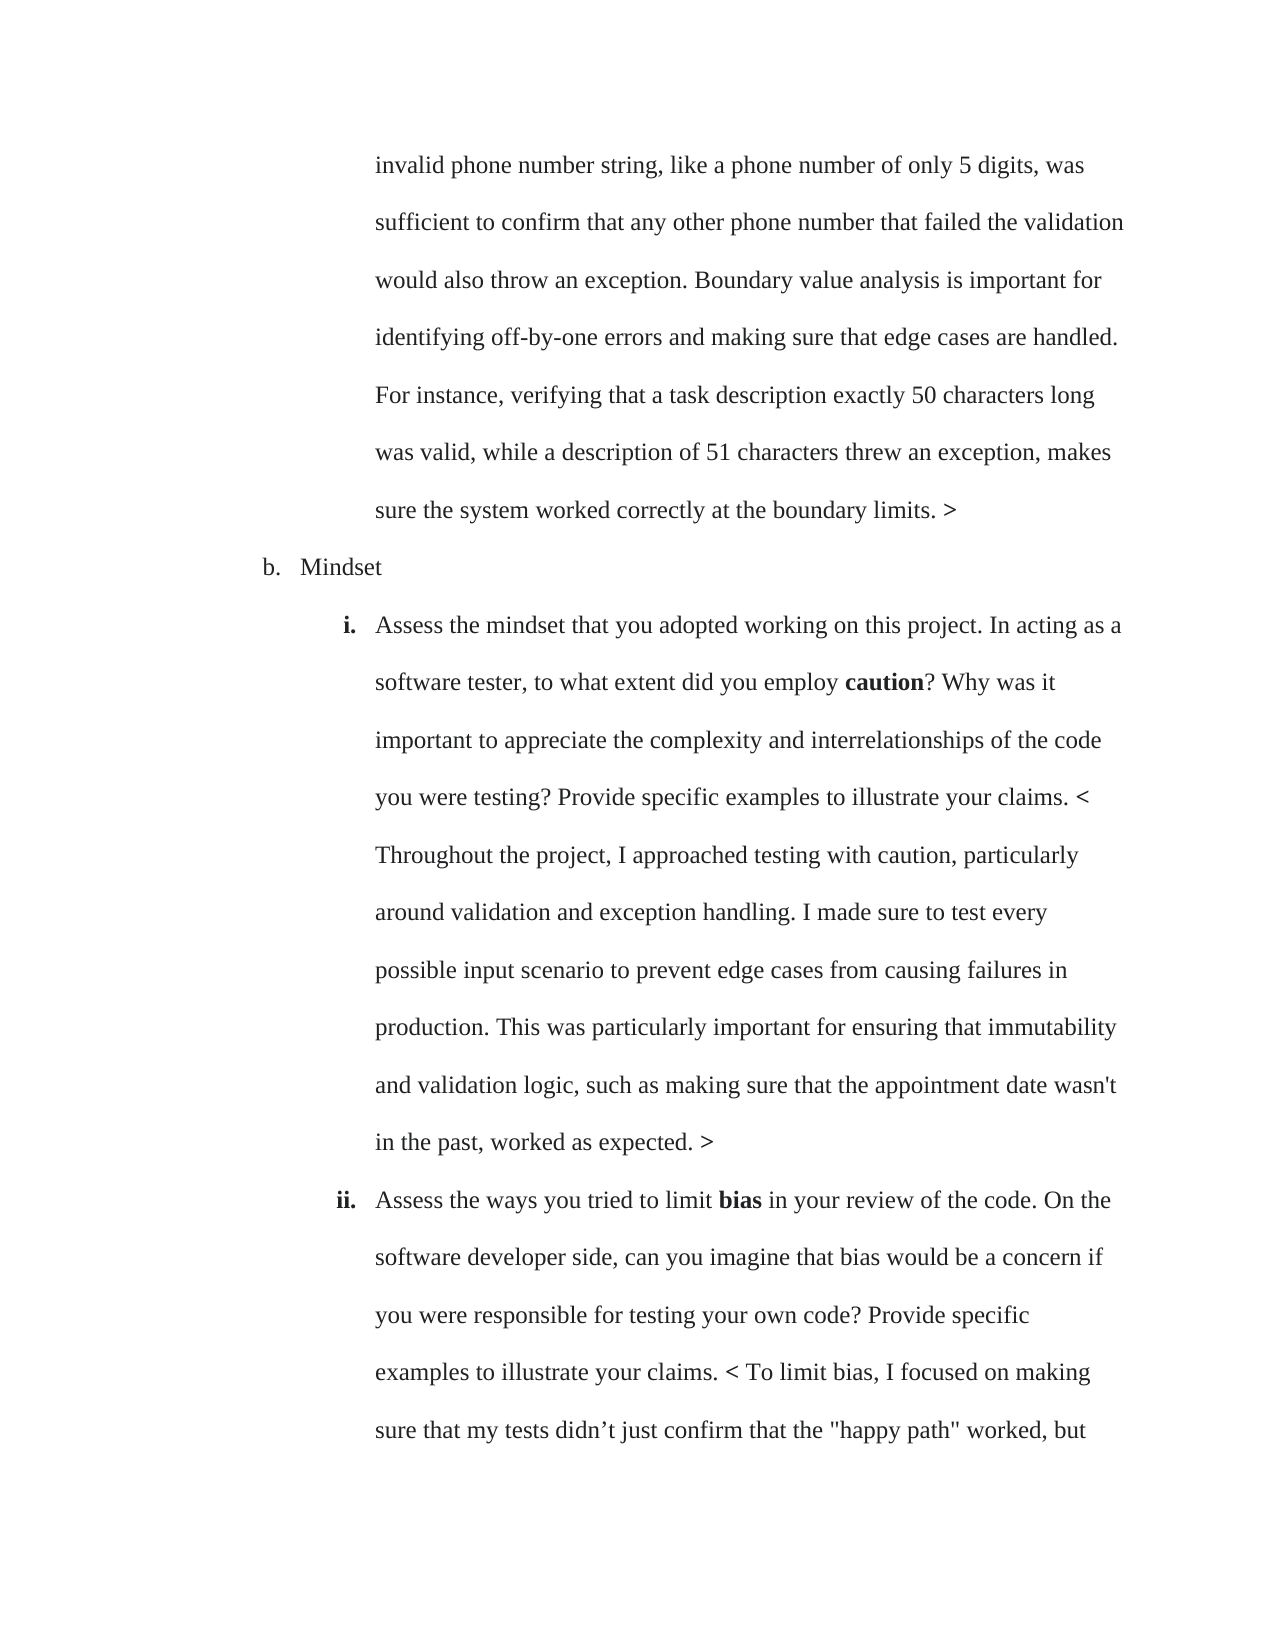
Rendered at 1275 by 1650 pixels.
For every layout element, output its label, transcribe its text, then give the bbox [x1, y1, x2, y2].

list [356, 1185, 1125, 1444]
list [356, 150, 1125, 524]
list Mindset [262, 552, 1125, 581]
list Assess the mindset that you adopted working on this project. In acting as a software tester, to what extent did you employ caution? Why was it important to appreciate the complexity and interrelationships of the code you were testing? Provide specific examples to illustrate your claims. < Throughout the project, I approached testing with caution, particularly around validation and exception handling. I made sure to test every possible input scenario to prevent edge cases from causing failures in production. This was particularly important for ensuring that immutability and validation logic, such as making sure that the appointment date wasn't in the past, worked as expected. > [356, 610, 1125, 1156]
